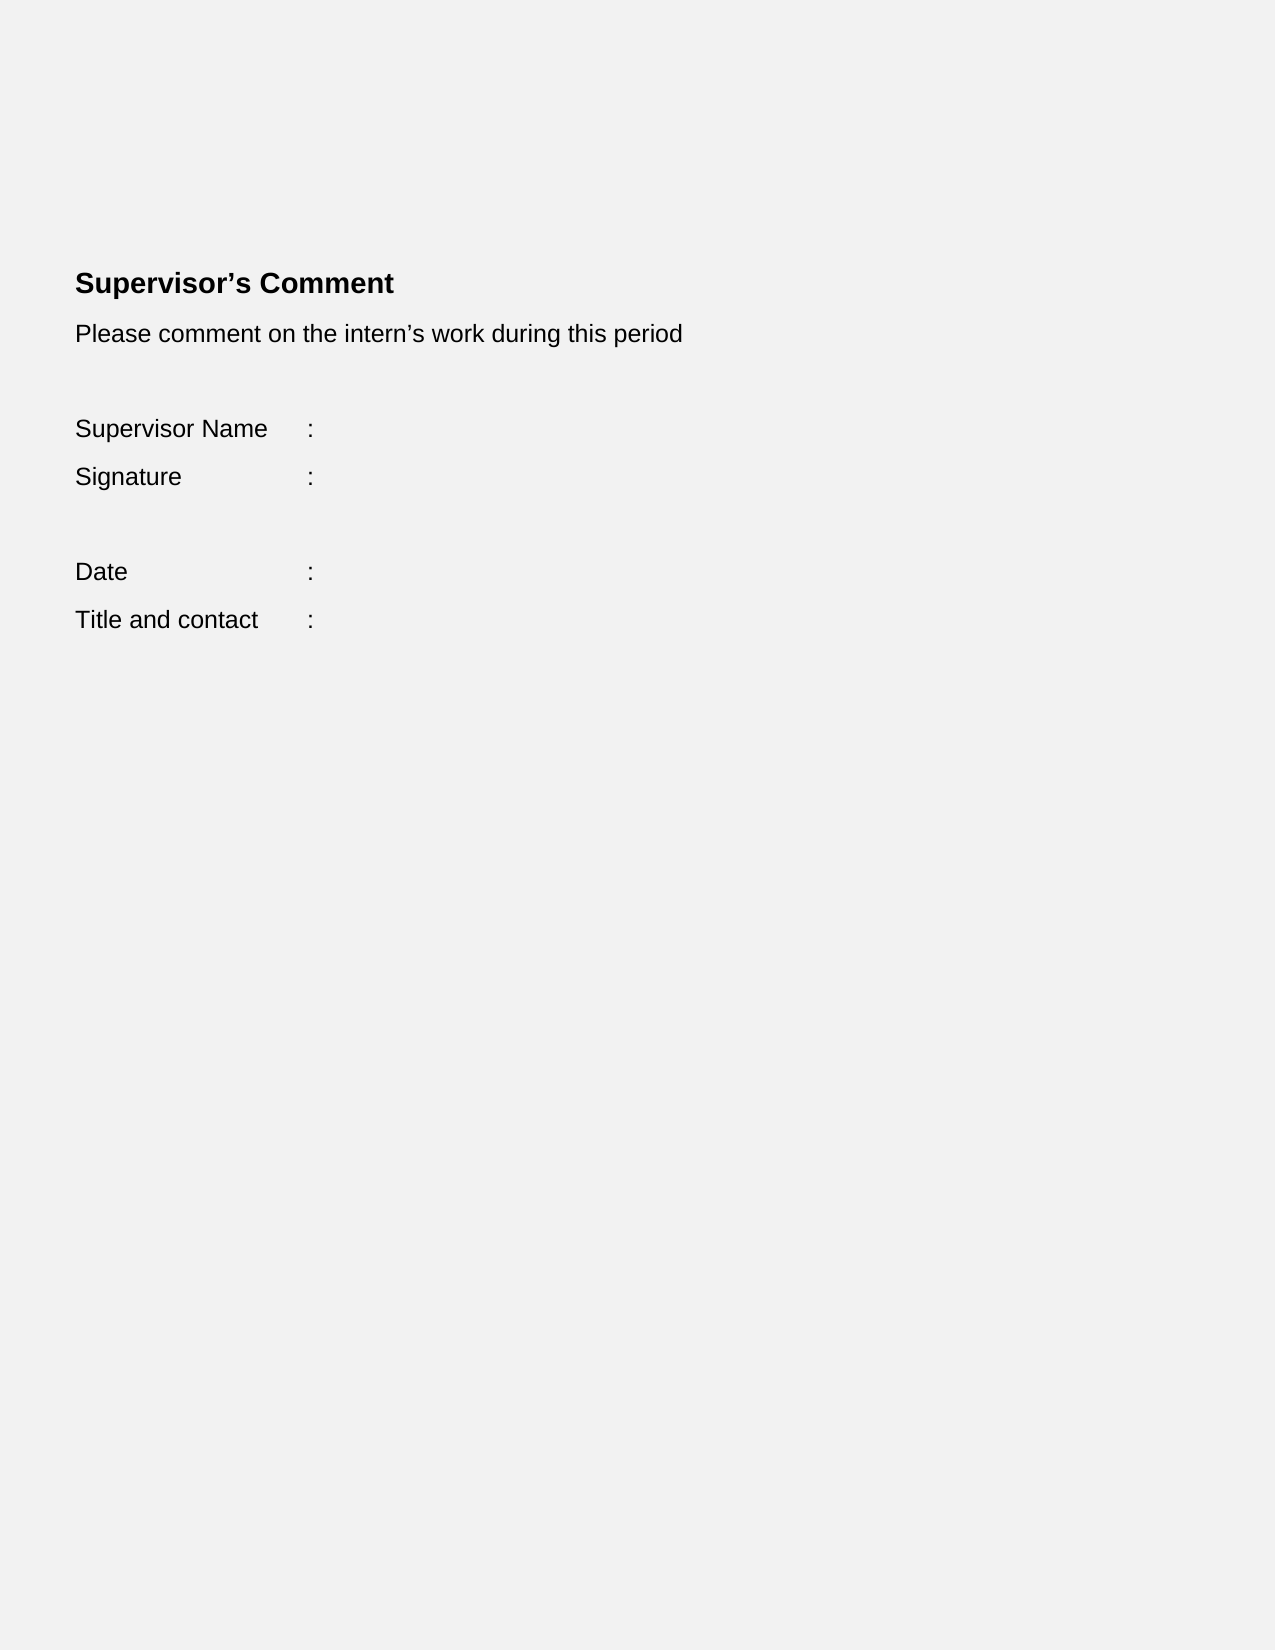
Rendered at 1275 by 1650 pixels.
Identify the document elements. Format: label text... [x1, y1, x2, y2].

text Supervisor’s Comment [75, 266, 1200, 299]
text Signature : [75, 462, 1200, 491]
text Supervisor Name : [75, 414, 1200, 443]
text Date : [75, 557, 1200, 586]
text Please comment on the intern’s work during this period [75, 319, 1200, 347]
text Title and contact : [75, 605, 1200, 634]
